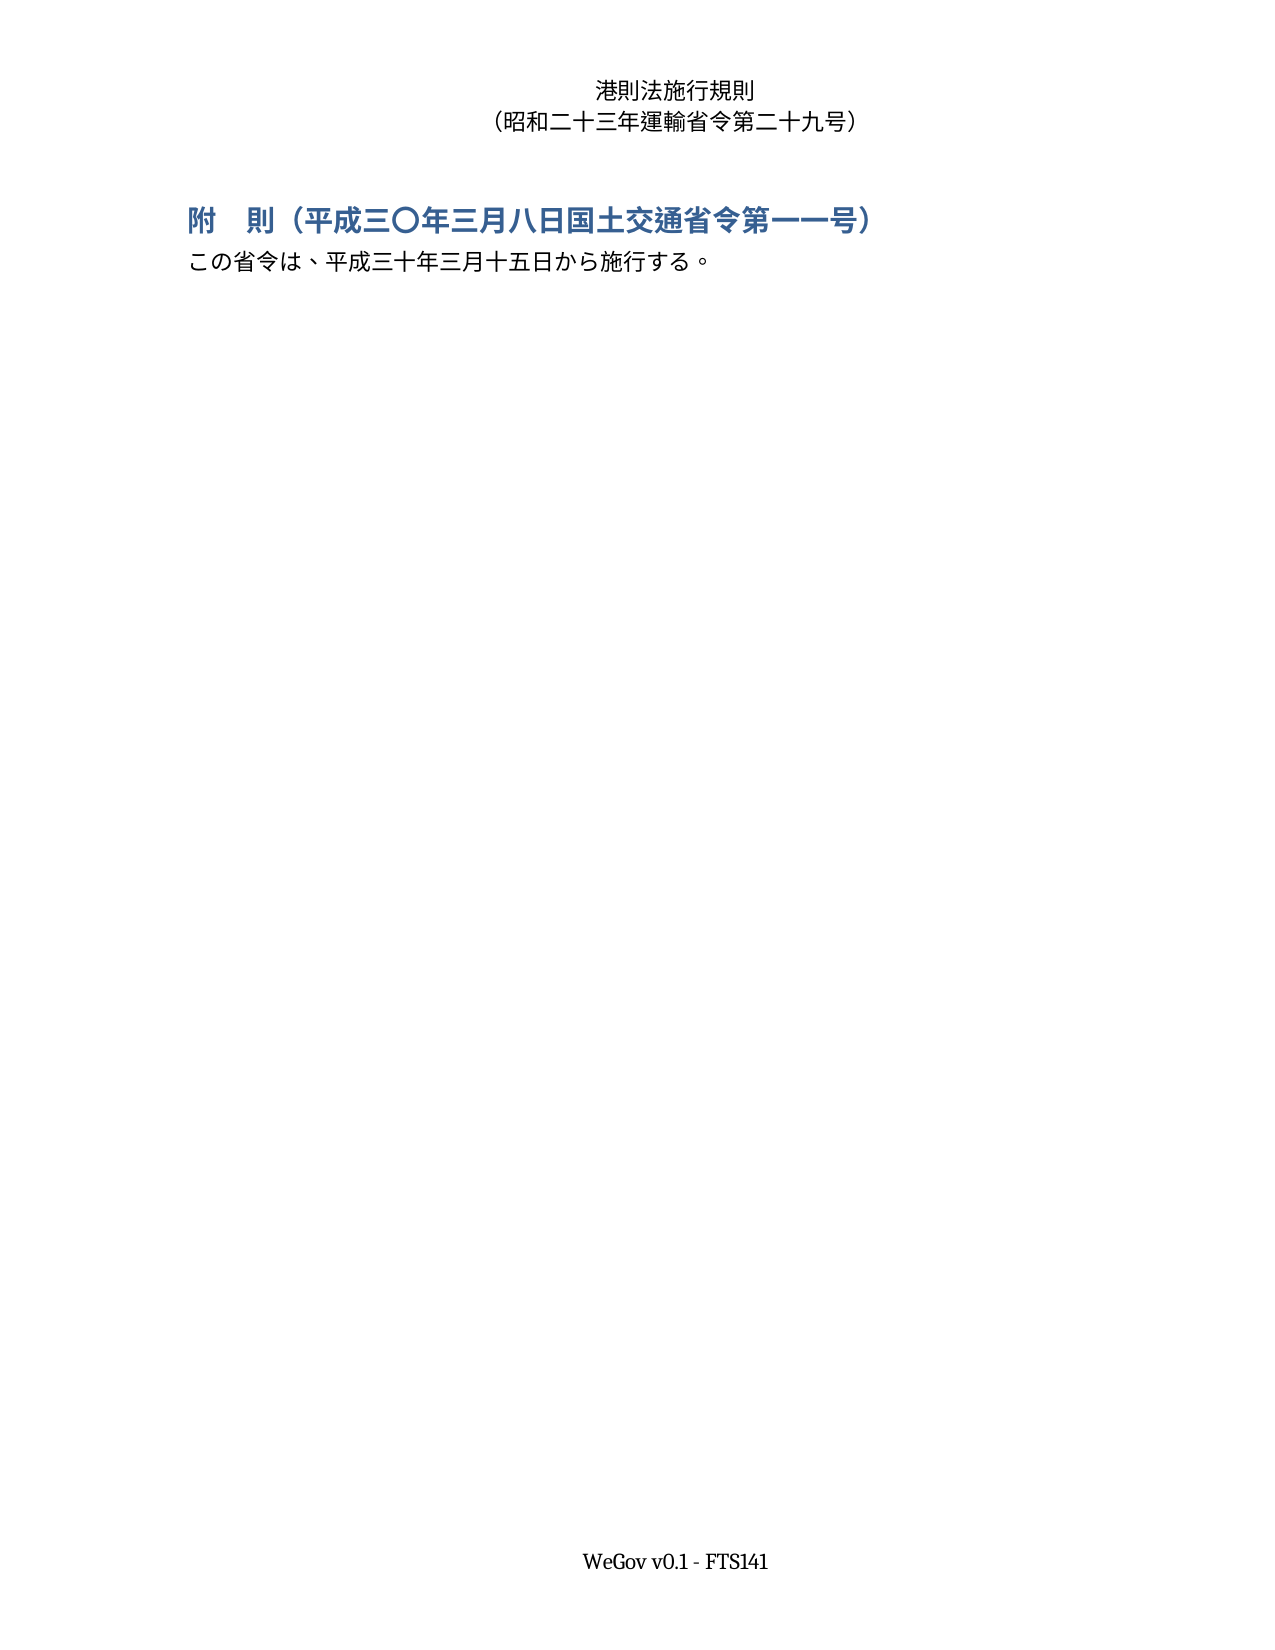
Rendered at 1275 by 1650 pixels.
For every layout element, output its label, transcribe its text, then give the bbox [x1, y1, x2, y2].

subtitle 附 則（平成三〇年三月八日国土交通省令第一一号） [187, 200, 1087, 240]
text この省令は、平成三十年三月十五日から施行する。 [187, 246, 1087, 277]
